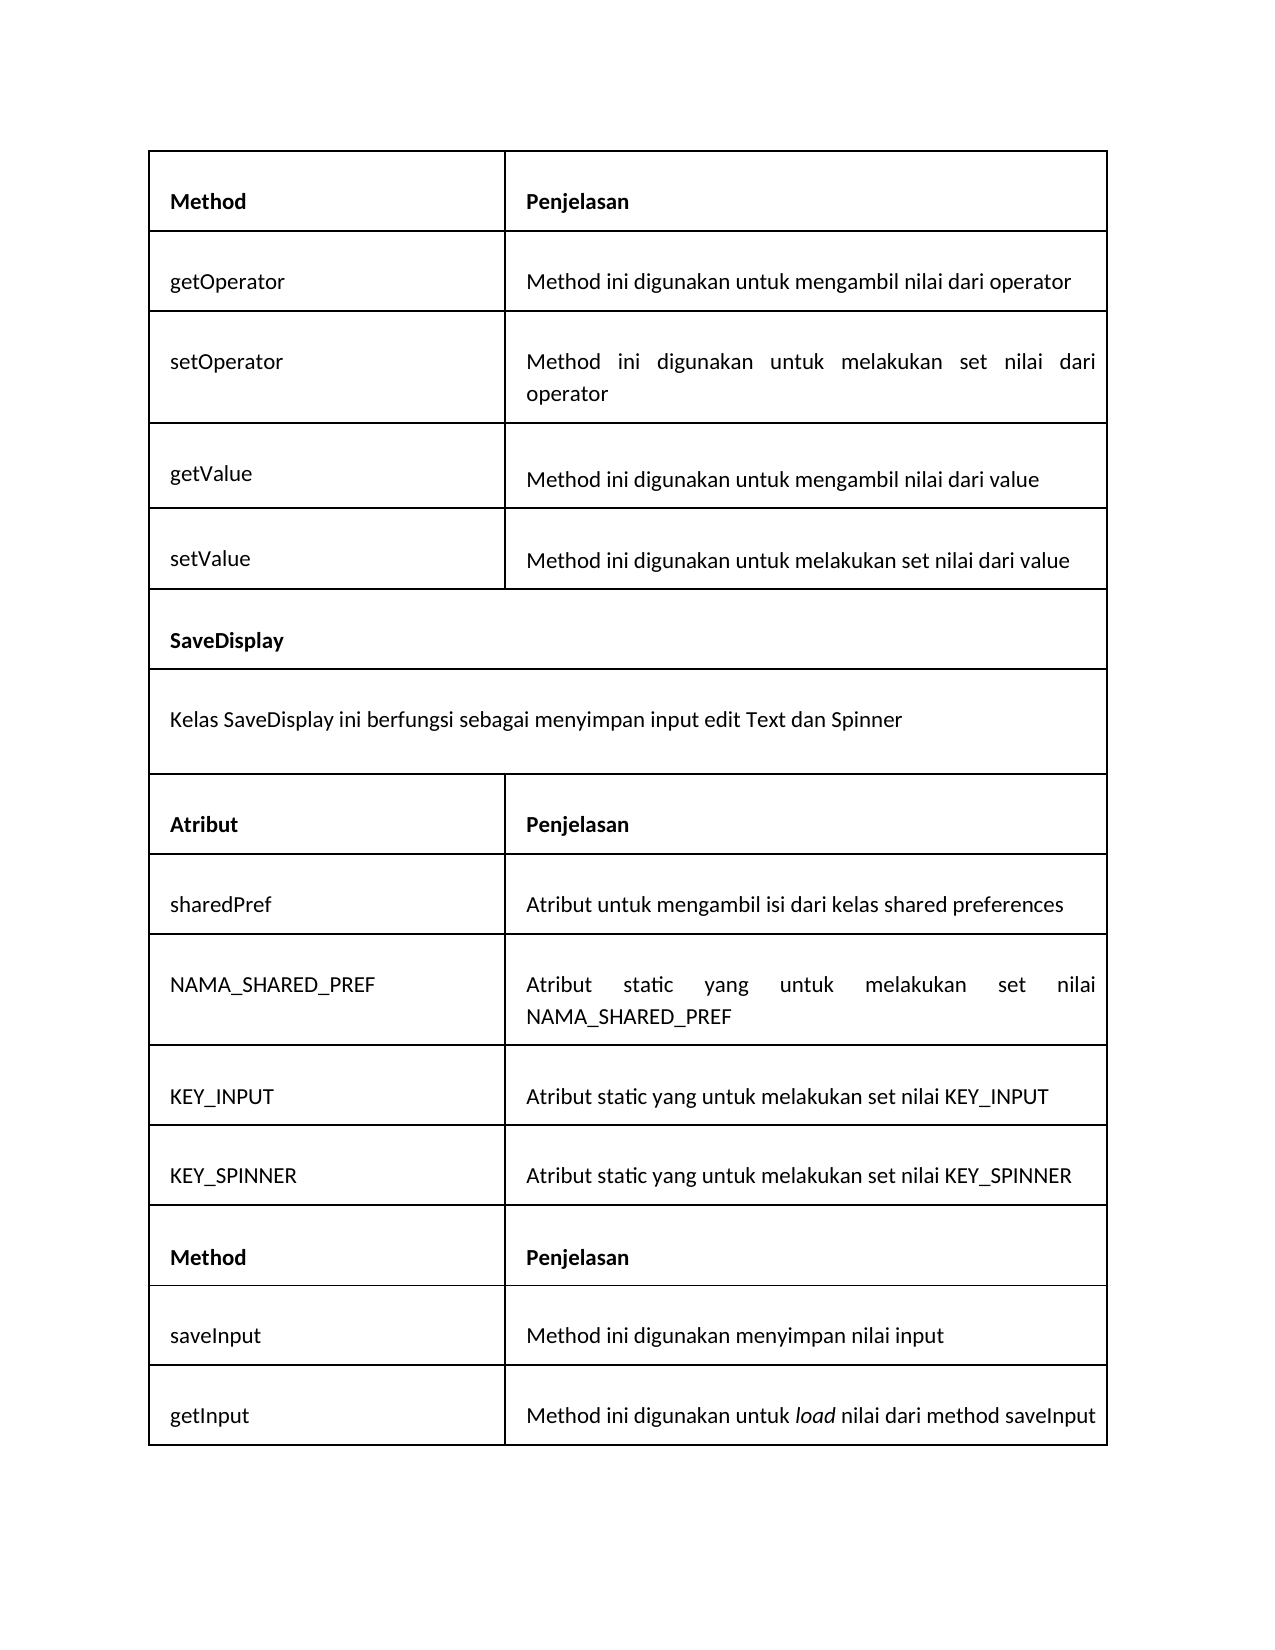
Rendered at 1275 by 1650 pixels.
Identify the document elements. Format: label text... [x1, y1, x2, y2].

table_cell Method ini digunakan untuk mengambil nilai dari value [506, 424, 1106, 507]
table_cell Method ini digunakan untuk melakukan set nilai dari value [506, 509, 1106, 588]
table_cell setValue [150, 509, 504, 588]
table_cell Method [150, 152, 504, 230]
table_cell Method ini digunakan untuk melakukan set nilai dari operator [506, 312, 1106, 422]
table_cell getInput [150, 1366, 504, 1444]
table_cell Atribut [150, 775, 504, 853]
table_cell Method ini digunakan menyimpan nilai input [506, 1286, 1106, 1364]
table_cell getValue [150, 424, 504, 507]
table_cell saveInput [150, 1286, 504, 1364]
table_cell Kelas SaveDisplay ini berfungsi sebagai menyimpan input edit Text dan Spinner [150, 670, 1106, 773]
table_cell KEY_INPUT [150, 1046, 504, 1124]
table_cell Atribut untuk mengambil isi dari kelas shared preferences [506, 855, 1106, 932]
table_cell Penjelasan [506, 1206, 1106, 1285]
table_cell Atribut static yang untuk melakukan set nilai KEY_INPUT [506, 1046, 1106, 1124]
table_cell Penjelasan [506, 775, 1106, 853]
table_cell Atribut static yang untuk melakukan set nilai NAMA_SHARED_PREF [506, 935, 1106, 1044]
table_cell Method ini digunakan untuk load nilai dari method saveInput [506, 1366, 1106, 1444]
table_cell SaveDisplay [150, 590, 1106, 668]
table_cell setOperator [150, 312, 504, 422]
table_cell Method [150, 1206, 504, 1285]
table_cell Atribut static yang untuk melakukan set nilai KEY_SPINNER [506, 1126, 1106, 1204]
table_cell NAMA_SHARED_PREF [150, 935, 504, 1044]
table_cell KEY_SPINNER [150, 1126, 504, 1204]
table_cell Method ini digunakan untuk mengambil nilai dari operator [506, 232, 1106, 309]
table_cell Penjelasan [506, 152, 1106, 230]
table_cell sharedPref [150, 855, 504, 932]
table_cell getOperator [150, 232, 504, 309]
